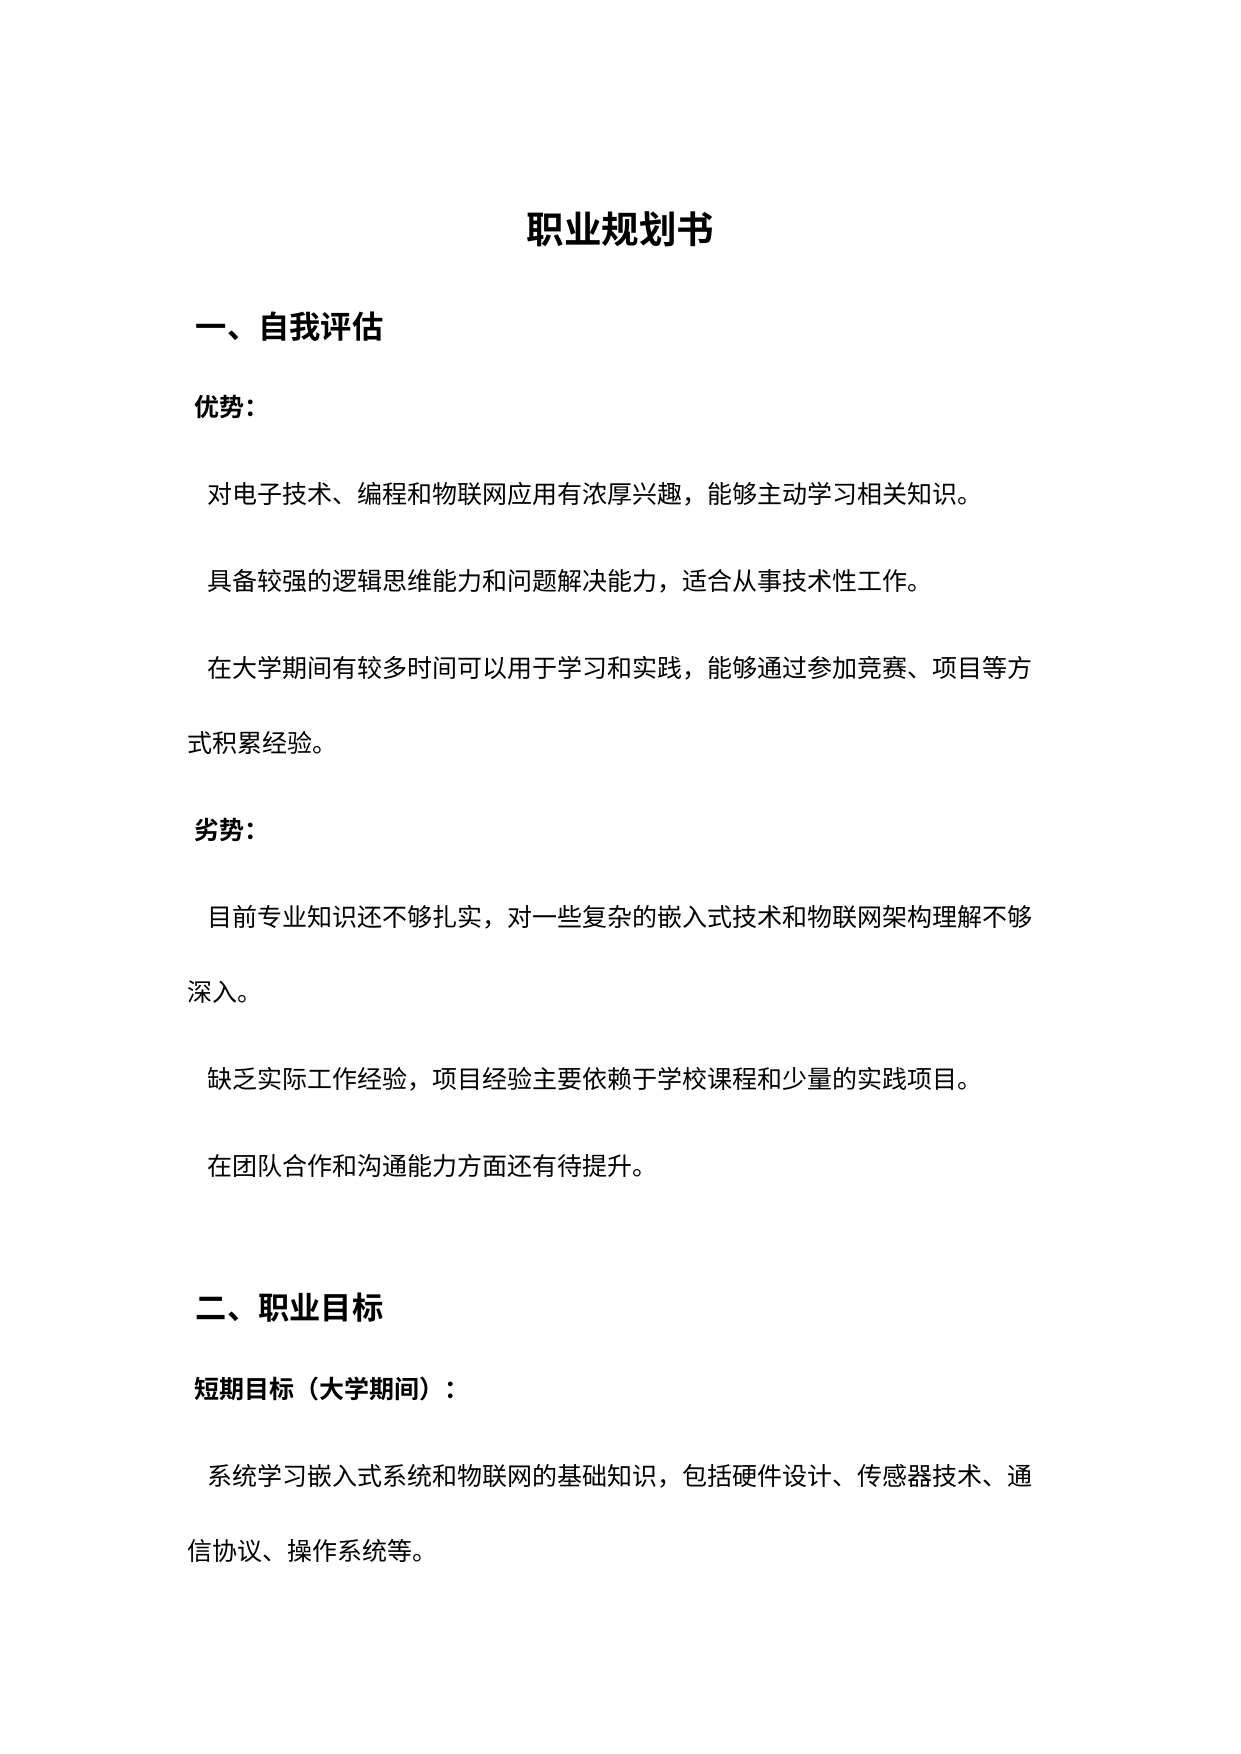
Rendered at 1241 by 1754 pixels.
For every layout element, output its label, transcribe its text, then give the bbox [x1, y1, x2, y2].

text 缺乏实际工作经验，项目经验主要依赖于学校课程和少量的实践项目。 [187, 1045, 1053, 1110]
text 劣势： [187, 796, 1053, 861]
text 在团队合作和沟通能力方面还有待提升。 [187, 1132, 1053, 1197]
text 职业规划书 [187, 194, 1053, 259]
text 短期目标（大学期间）： [187, 1355, 1053, 1420]
text 二、职业目标 [187, 1273, 1053, 1338]
text 一、自我评估 [187, 292, 1053, 357]
text 对电子技术、编程和物联网应用有浓厚兴趣，能够主动学习相关知识。 [187, 460, 1053, 525]
text 具备较强的逻辑思维能力和问题解决能力，适合从事技术性工作。 [187, 547, 1053, 612]
text 目前专业知识还不够扎实，对一些复杂的嵌入式技术和物联网架构理解不够深入。 [187, 883, 1053, 1023]
text 在大学期间有较多时间可以用于学习和实践，能够通过参加竞赛、项目等方式积累经验。 [187, 634, 1053, 774]
text 优势： [187, 373, 1053, 438]
text 系统学习嵌入式系统和物联网的基础知识，包括硬件设计、传感器技术、通信协议、操作系统等。 [187, 1442, 1053, 1582]
